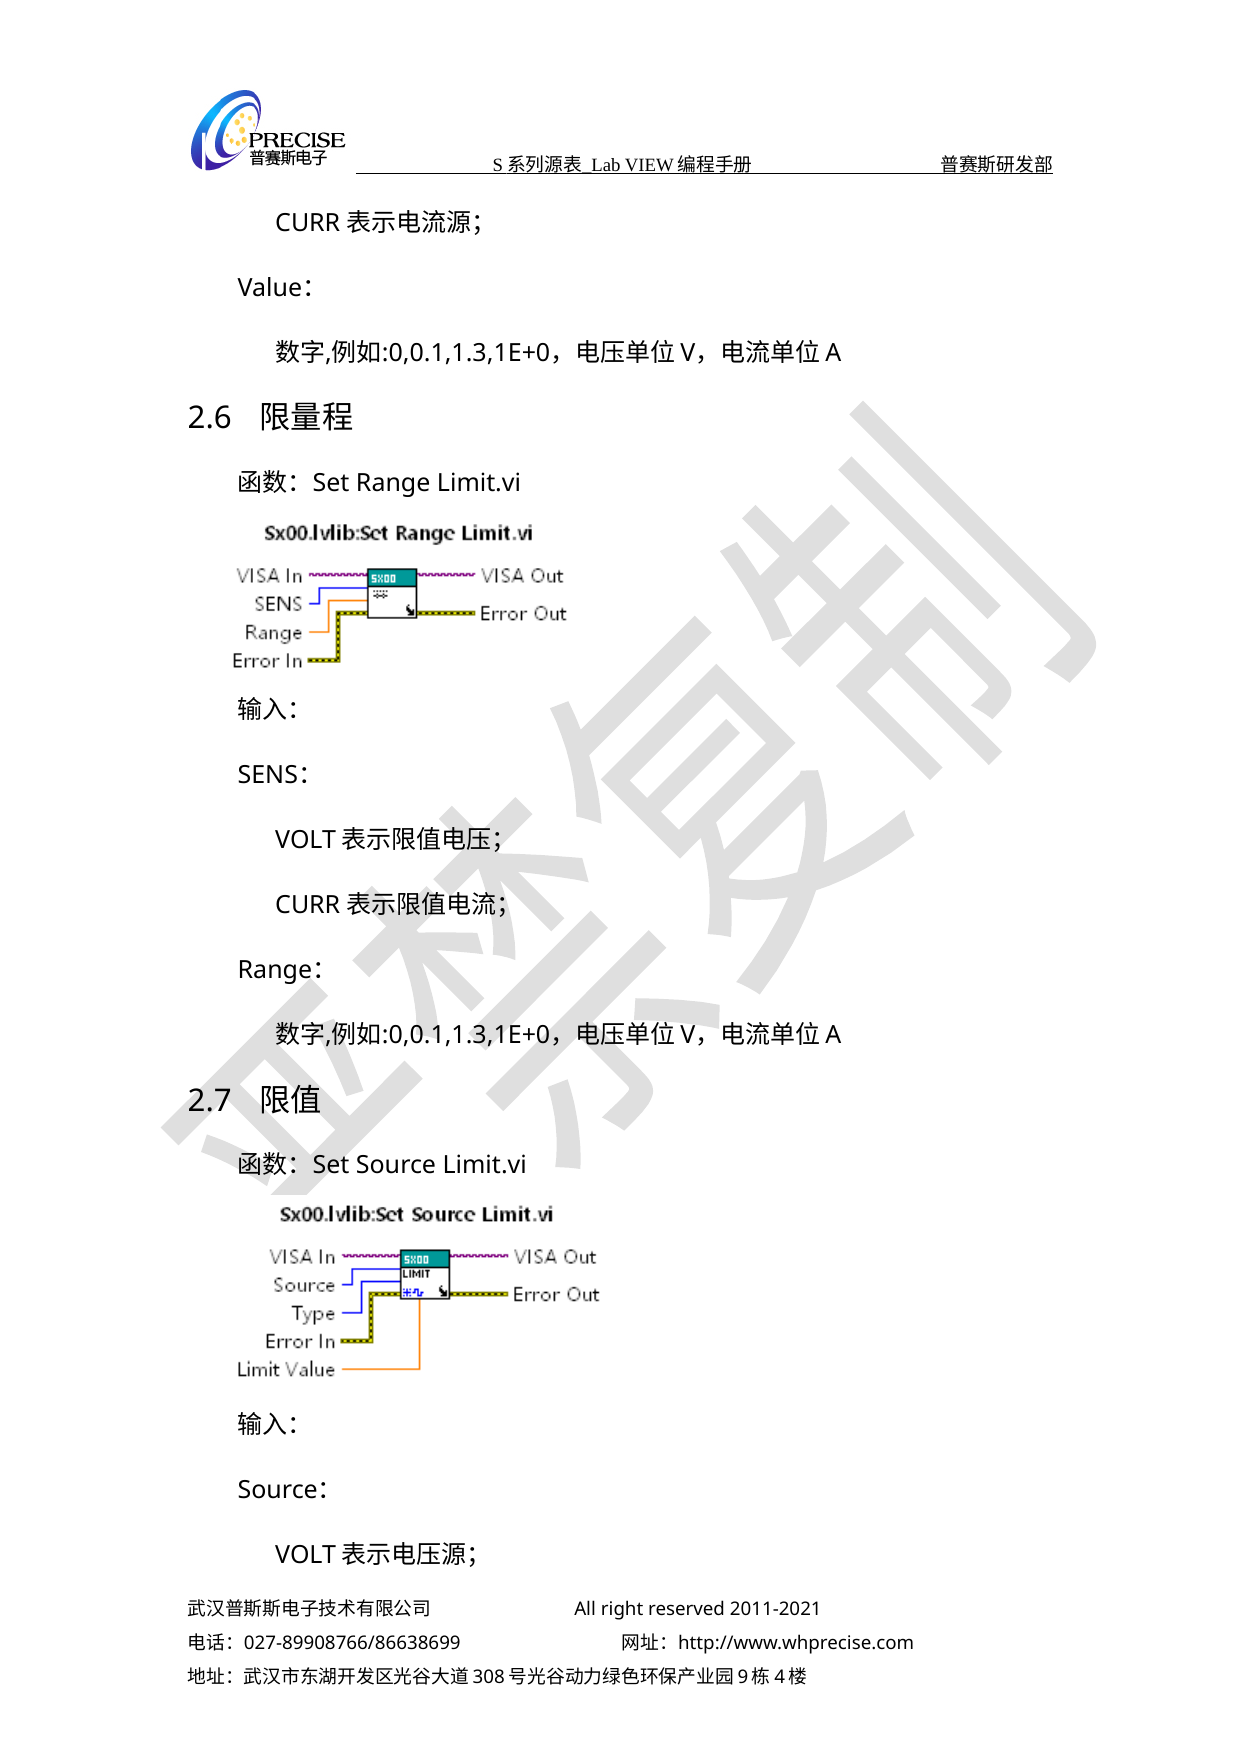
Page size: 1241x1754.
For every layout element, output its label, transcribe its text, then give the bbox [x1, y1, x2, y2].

text Value： [194, 253, 1053, 318]
picture [231, 512, 579, 674]
text Source： [187, 1455, 1053, 1520]
picture [231, 1195, 614, 1389]
text VOLT表示电压源； [225, 1520, 1053, 1585]
text Range： [187, 935, 1053, 1000]
list 限量程 [187, 383, 1053, 448]
text VOLT表示限值电压； [225, 805, 1053, 870]
text 函数：Set Range Limit.vi [187, 448, 1053, 513]
picture [187, 88, 356, 172]
text 函数：Set Source Limit.vi [187, 1130, 1053, 1195]
text 输入： [187, 675, 1053, 740]
text CURR 表示限值电流； [225, 870, 1053, 935]
text CURR 表示电流源； [225, 188, 1053, 253]
text 数字,例如:0,0.1,1.3,1E+0，电压单位V，电流单位A [231, 318, 1053, 383]
text 输入： [187, 1390, 1053, 1455]
text SENS： [187, 740, 1053, 805]
list 限值 [187, 1065, 1053, 1130]
text 数字,例如:0,0.1,1.3,1E+0，电压单位V，电流单位A [225, 1000, 1053, 1065]
